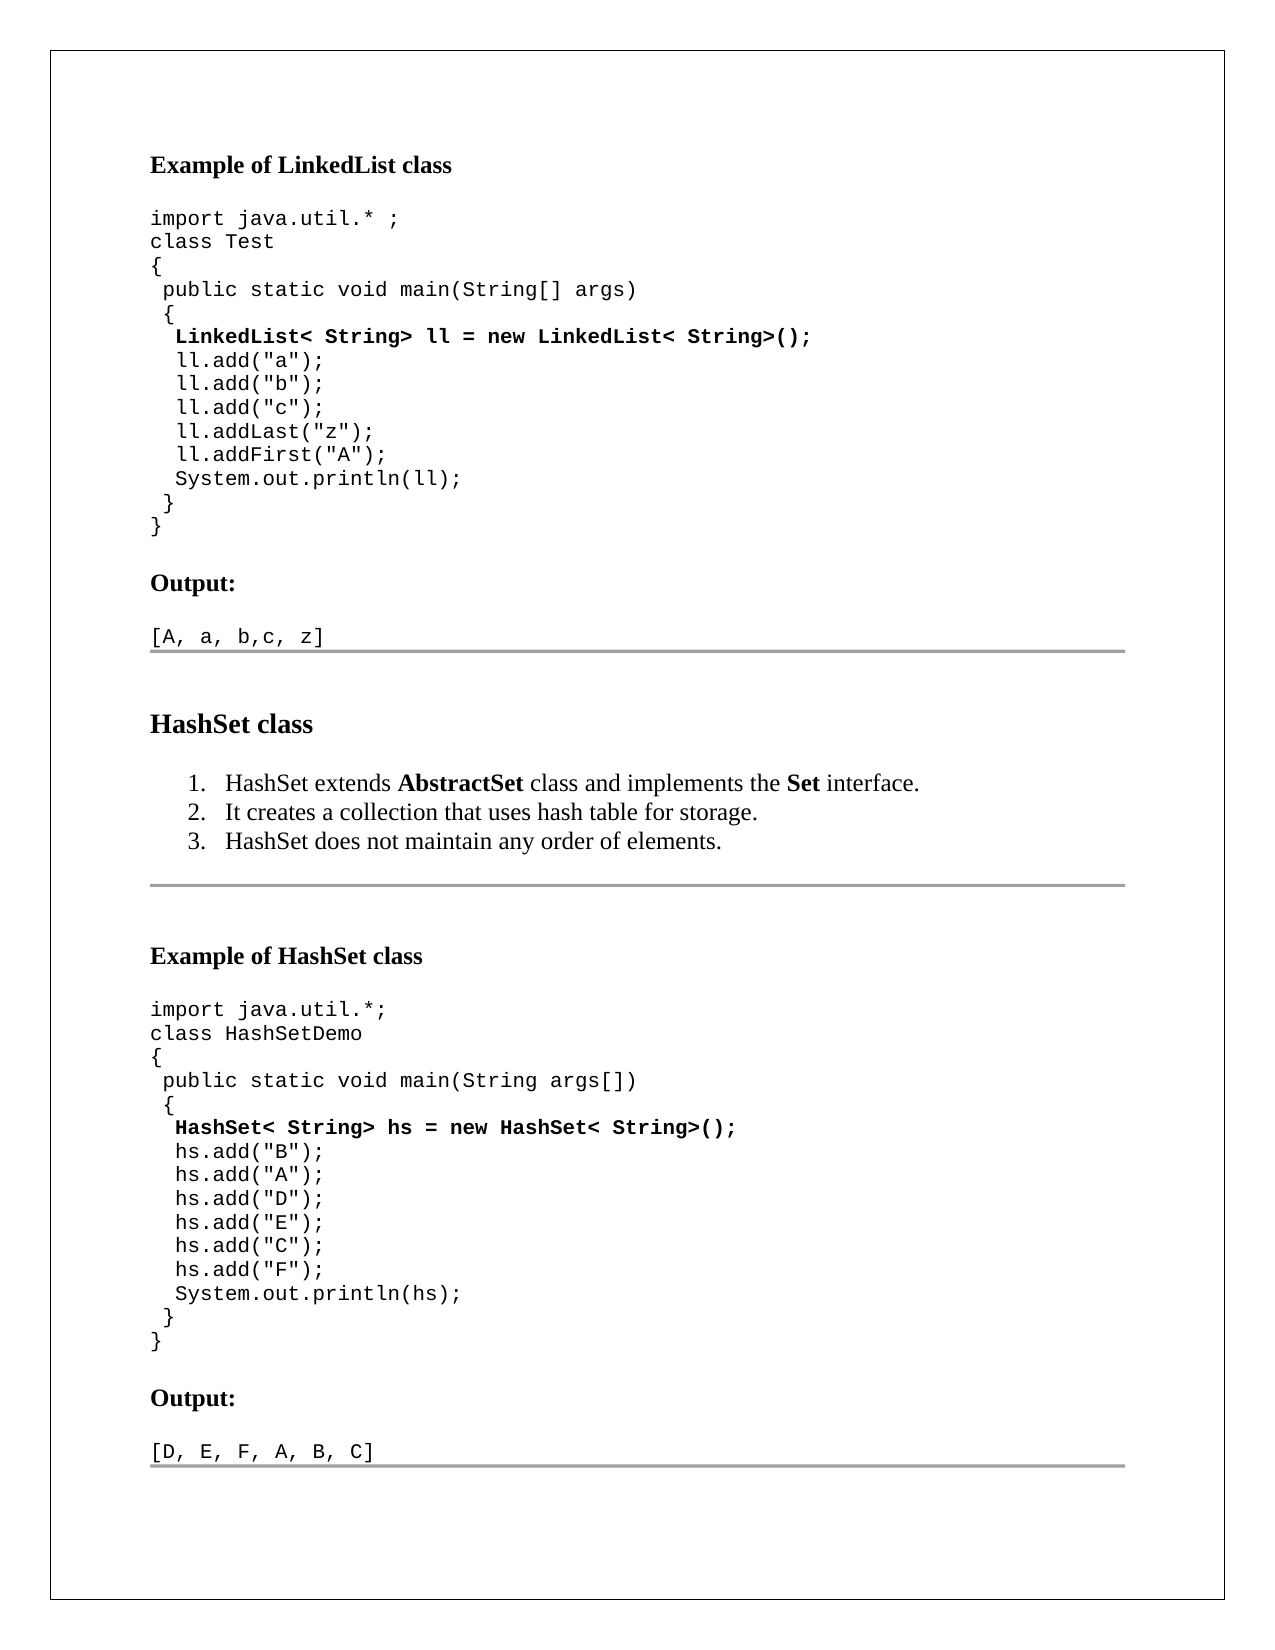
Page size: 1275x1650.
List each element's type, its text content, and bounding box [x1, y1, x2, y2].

text } [150, 1306, 1125, 1330]
text HashSet< String> hs = new HashSet< String>(); [150, 1117, 1125, 1141]
text Output: [150, 568, 1125, 597]
text Example of HashSet class [150, 941, 1125, 970]
text hs.add("D"); [150, 1188, 1125, 1212]
text import java.util.* ; [150, 208, 1125, 232]
text { [150, 302, 1125, 326]
text { [150, 1093, 1125, 1117]
text hs.add("E"); [150, 1212, 1125, 1235]
text class HashSetDemo [150, 1023, 1125, 1046]
text ll.add("c"); [150, 397, 1125, 421]
text [A, a, b,c, z] [150, 626, 1125, 649]
text ll.add("b"); [150, 373, 1125, 397]
text hs.add("B"); [150, 1141, 1125, 1164]
text Output: [150, 1383, 1125, 1412]
text ll.addFirst("A"); [150, 444, 1125, 468]
text Example of LinkedList class [150, 150, 1125, 179]
text hs.add("C"); [150, 1235, 1125, 1259]
text ll.addLast("z"); [150, 421, 1125, 444]
text public static void main(String args[]) [150, 1070, 1125, 1093]
text import java.util.*; [150, 999, 1125, 1023]
text LinkedList< String> ll = new LinkedList< String>(); [150, 326, 1125, 350]
text System.out.println(ll); [150, 468, 1125, 492]
list HashSet does not maintain any order of elements. [187, 826, 1125, 855]
text } [150, 1330, 1125, 1354]
text { [150, 255, 1125, 279]
text class Test [150, 232, 1125, 255]
text public static void main(String[] args) [150, 279, 1125, 302]
list HashSet extends AbstractSet class and implements the Set interface. [187, 768, 1125, 797]
text } [150, 515, 1125, 539]
text hs.add("A"); [150, 1164, 1125, 1188]
text } [150, 492, 1125, 515]
text hs.add("F"); [150, 1259, 1125, 1283]
text { [150, 1046, 1125, 1070]
text HashSet class [150, 707, 1125, 739]
list It creates a collection that uses hash table for storage. [187, 797, 1125, 826]
text ll.add("a"); [150, 350, 1125, 373]
text System.out.println(hs); [150, 1283, 1125, 1306]
text [D, E, F, A, B, C] [150, 1441, 1125, 1464]
